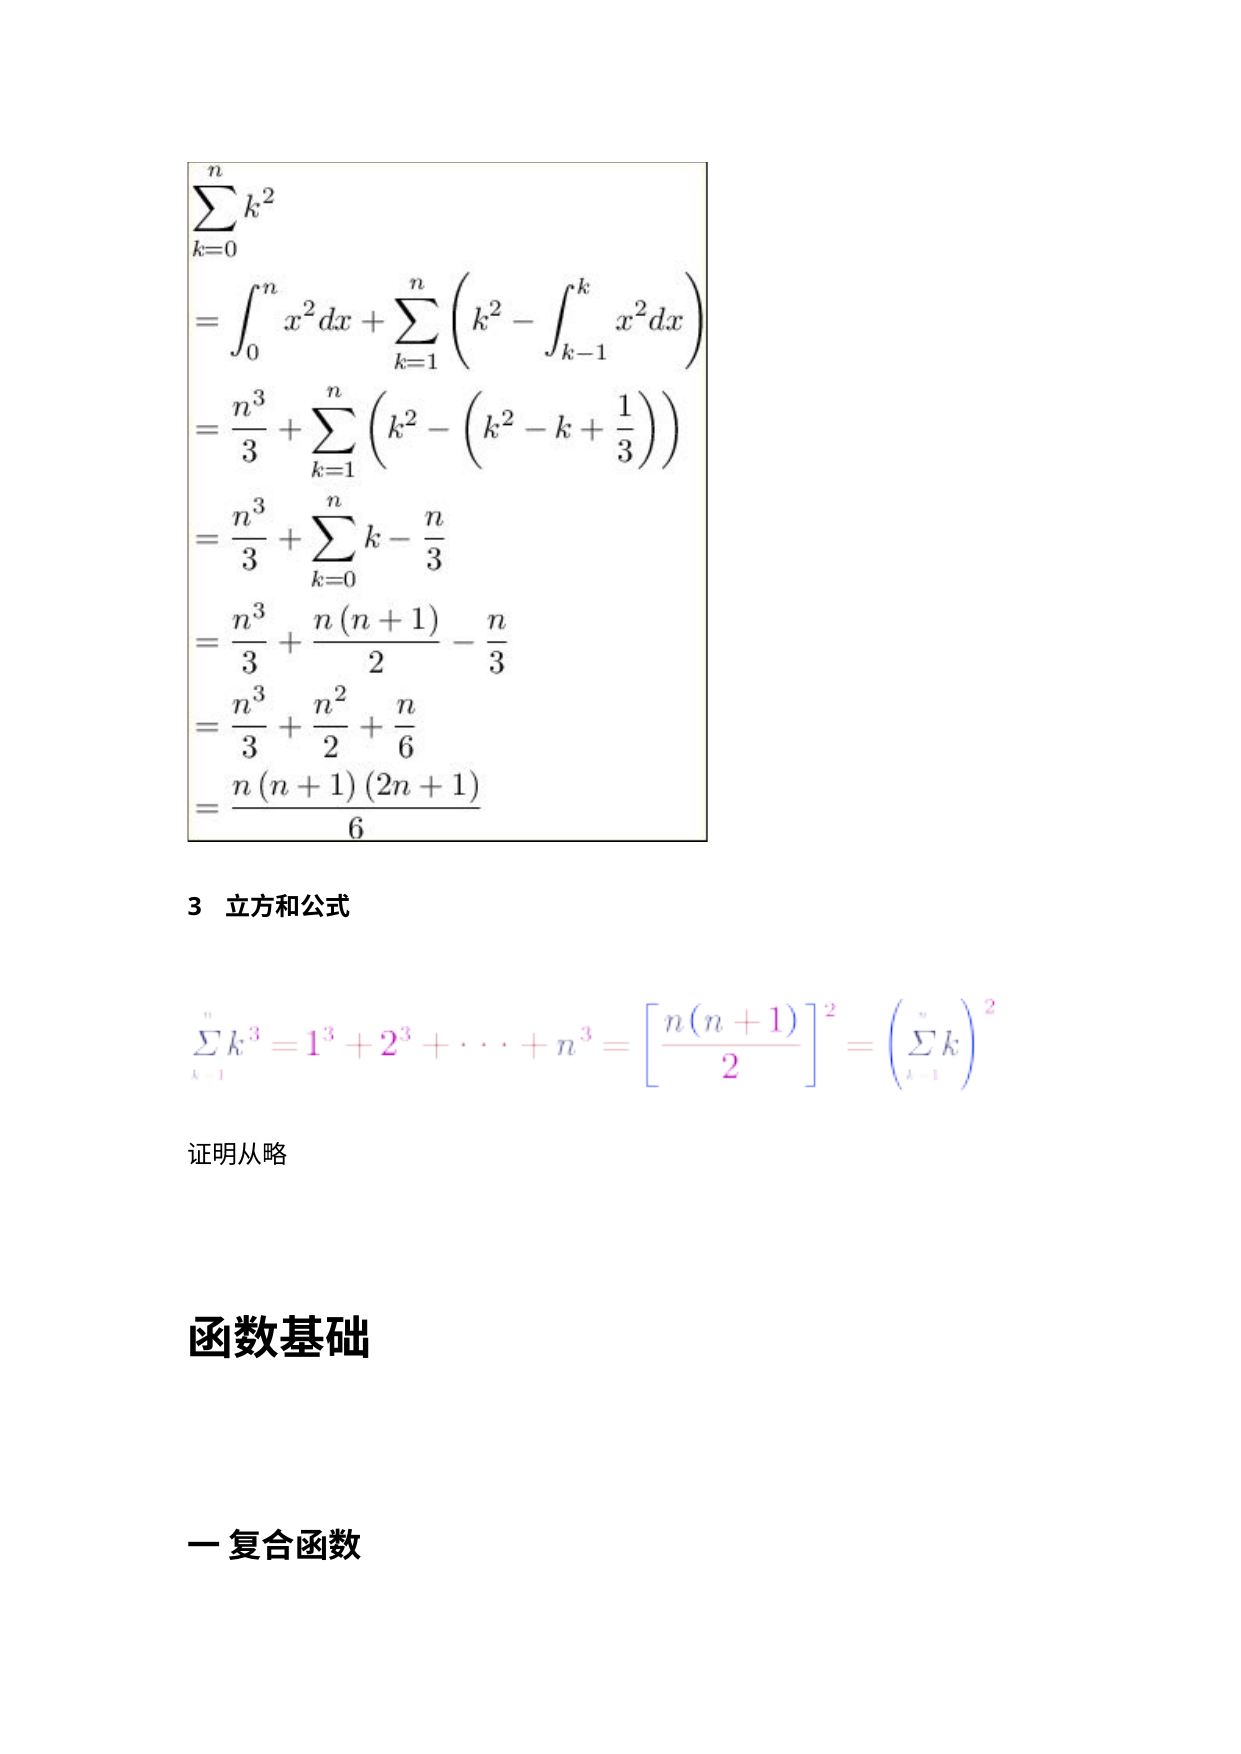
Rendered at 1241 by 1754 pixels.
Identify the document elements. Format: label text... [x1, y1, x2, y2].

picture [187, 162, 708, 842]
text 证明从略 [187, 1120, 1053, 1185]
subtitle 一 复合函数 [187, 1511, 1053, 1576]
list 立方和公式 [187, 872, 1053, 937]
subtitle 函数基础 [187, 1286, 1053, 1383]
